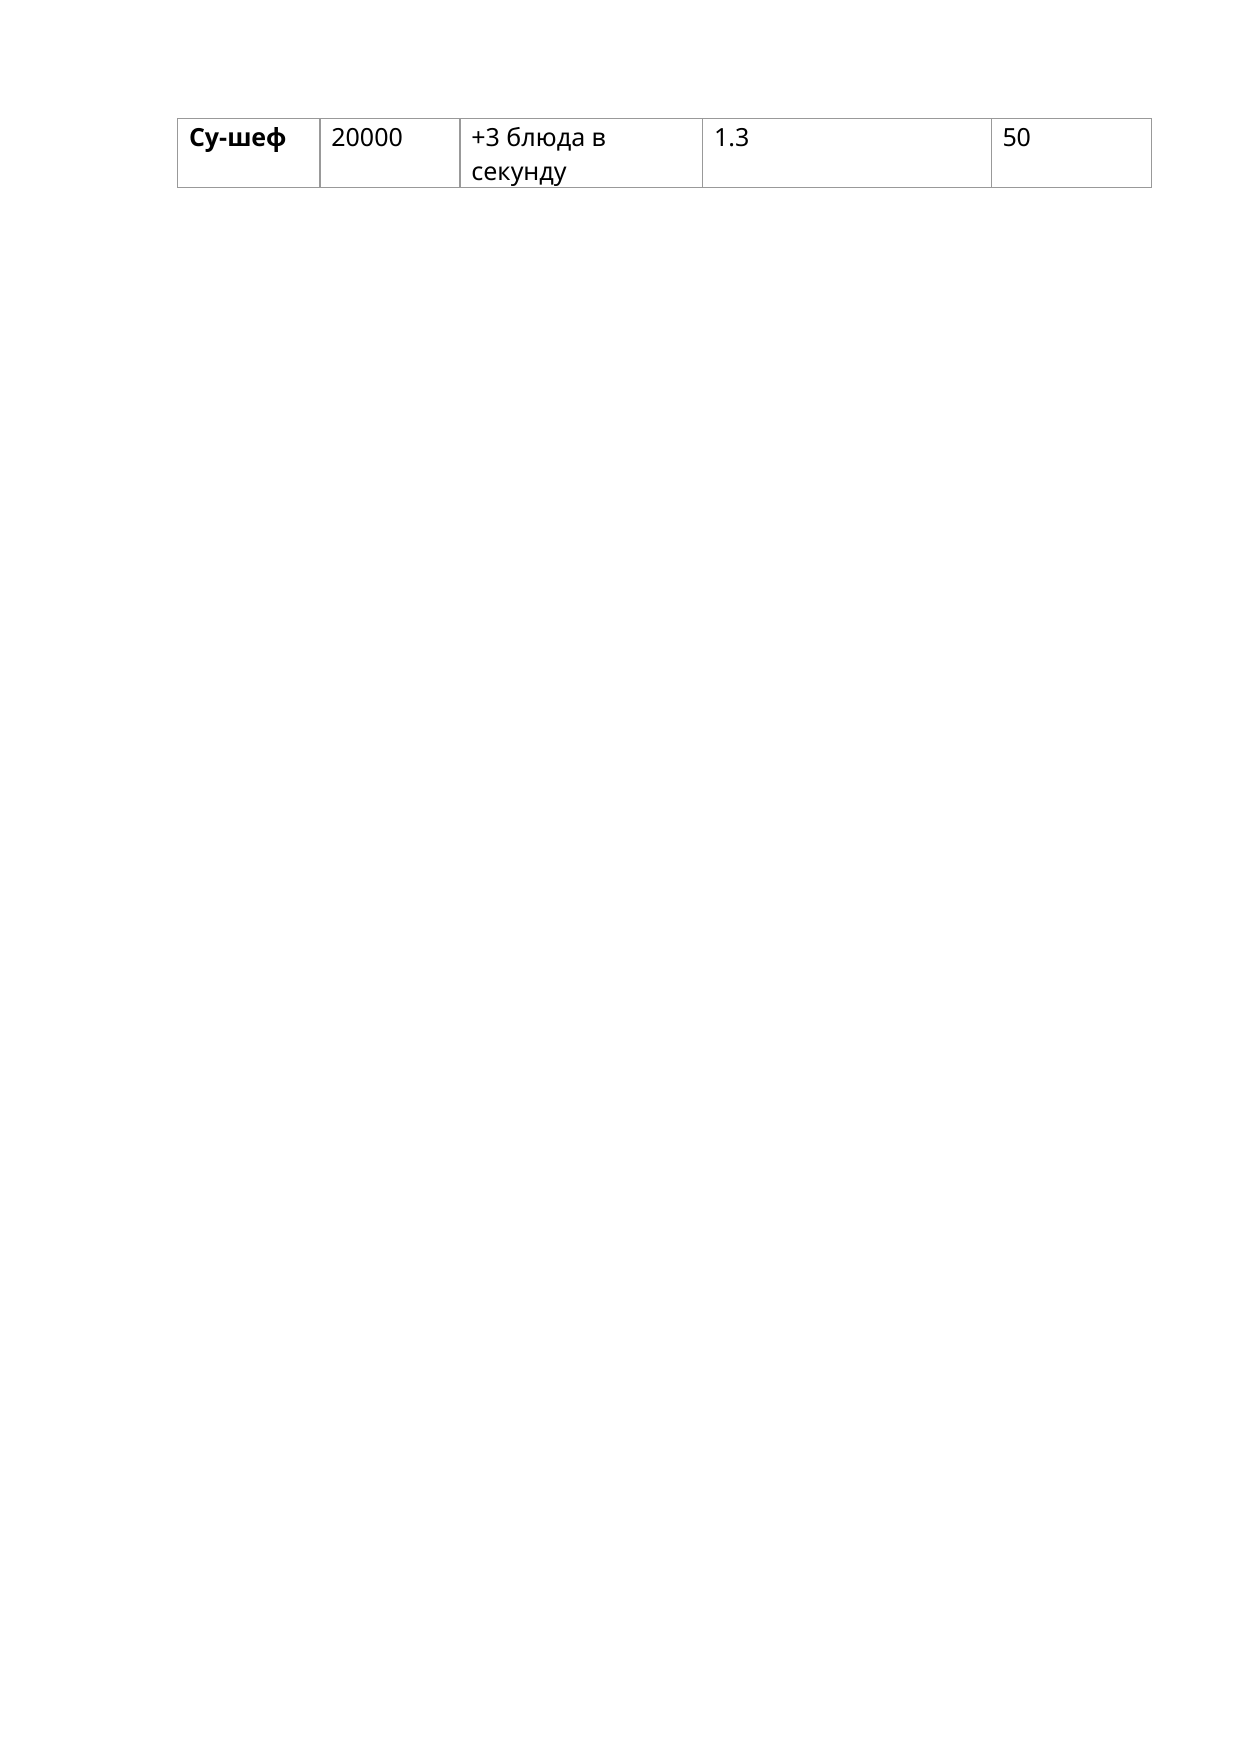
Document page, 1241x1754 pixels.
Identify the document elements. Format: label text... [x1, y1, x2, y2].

table_cell Су-шеф [178, 119, 319, 187]
table_cell 20000 [321, 119, 459, 187]
table_cell 1.3 [703, 119, 991, 187]
table_cell +3 блюда в секунду [461, 119, 702, 187]
table_cell 50 [992, 119, 1151, 187]
